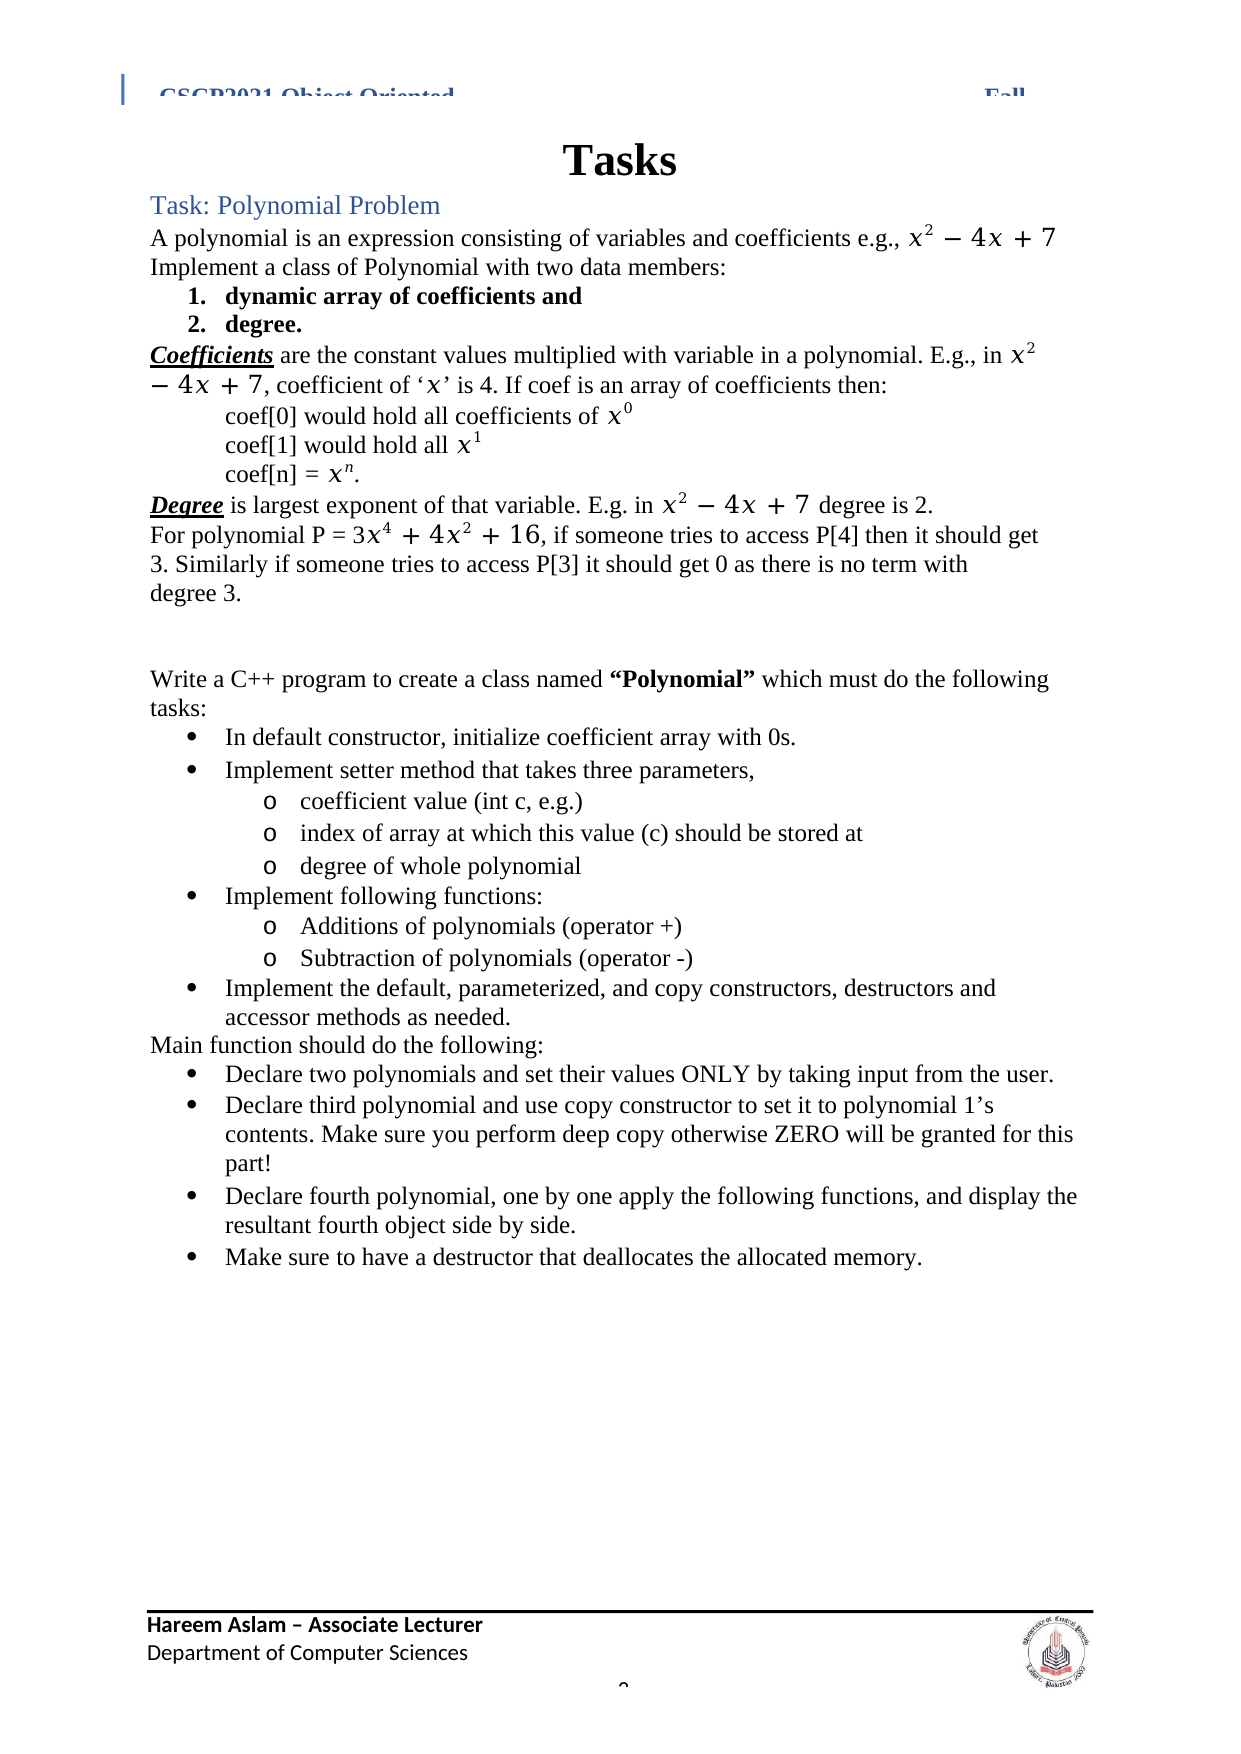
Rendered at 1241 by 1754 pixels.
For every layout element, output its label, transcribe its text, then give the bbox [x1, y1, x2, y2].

text coef[0] would hold all coefficients of 𝑥0 [225, 399, 1142, 430]
text Main function should do the following: [150, 1030, 1142, 1059]
text coef[1] would hold all 𝑥1 [225, 430, 1142, 459]
list Declare fourth polynomial, one by one apply the following functions, and display the resultant fourth object side by side. [187, 1181, 1078, 1238]
text Degree is largest exponent of that variable. E.g. in 𝑥2 − 4𝑥 + 7 degree is 2. [150, 489, 1142, 519]
text coef[n] = 𝑥𝑛. [225, 459, 1142, 488]
list Make sure to have a destructor that deallocates the allocated memory. [187, 1242, 1142, 1271]
list index of array at which this value (c) should be stored at [262, 818, 1142, 849]
list coefficient value (int c, e.g.) [262, 785, 1142, 816]
list Declare third polynomial and use copy constructor to set it to polynomial 1’s contents. Make sure you perform deep copy otherwise ZERO will be granted for this part! [187, 1091, 1090, 1177]
subtitle Task: Polynomial Problem [150, 189, 442, 220]
text Coefficients are the constant values multiplied with variable in a polynomial. E.g., in 𝑥2 − 4𝑥 + 7, coefficient of ‘𝑥’ is 4. If coef is an array of coefficients then: [150, 339, 1058, 399]
text A polynomial is an expression consisting of variables and coefficients e.g., 𝑥2 − 4𝑥 + 7 [150, 223, 1142, 252]
text Implement a class of Polynomial with two data members: [150, 252, 1142, 281]
list Implement following functions: [187, 881, 1142, 910]
text Write a C++ program to create a class named “Polynomial” which must do the following tasks: [150, 664, 1051, 722]
list Subtraction of polynomials (operator -) [262, 943, 1142, 973]
list Declare two polynomials and set their values ONLY by taking input from the user. [187, 1059, 1142, 1088]
text Tasks [562, 132, 1142, 185]
list degree of whole polynomial [262, 851, 1142, 881]
picture [151, 1614, 1091, 1688]
list Additions of polynomials (operator +) [262, 910, 1142, 941]
list In default constructor, initialize coefficient array with 0s. [187, 722, 1142, 751]
text For polynomial P = 3𝑥4 + 4𝑥2 + 16, if someone tries to access P[4] then it should get 3. Similarly if someone tries to access P[3] it should get 0 as there is no term with degree 3. [150, 519, 1041, 607]
list Implement setter method that takes three parameters, [187, 754, 1142, 785]
list dynamic array of coefficients and [187, 281, 1142, 309]
list Implement the default, parameterized, and copy constructors, destructors and accessor methods as needed. [187, 973, 1087, 1030]
list degree. [187, 309, 1142, 338]
